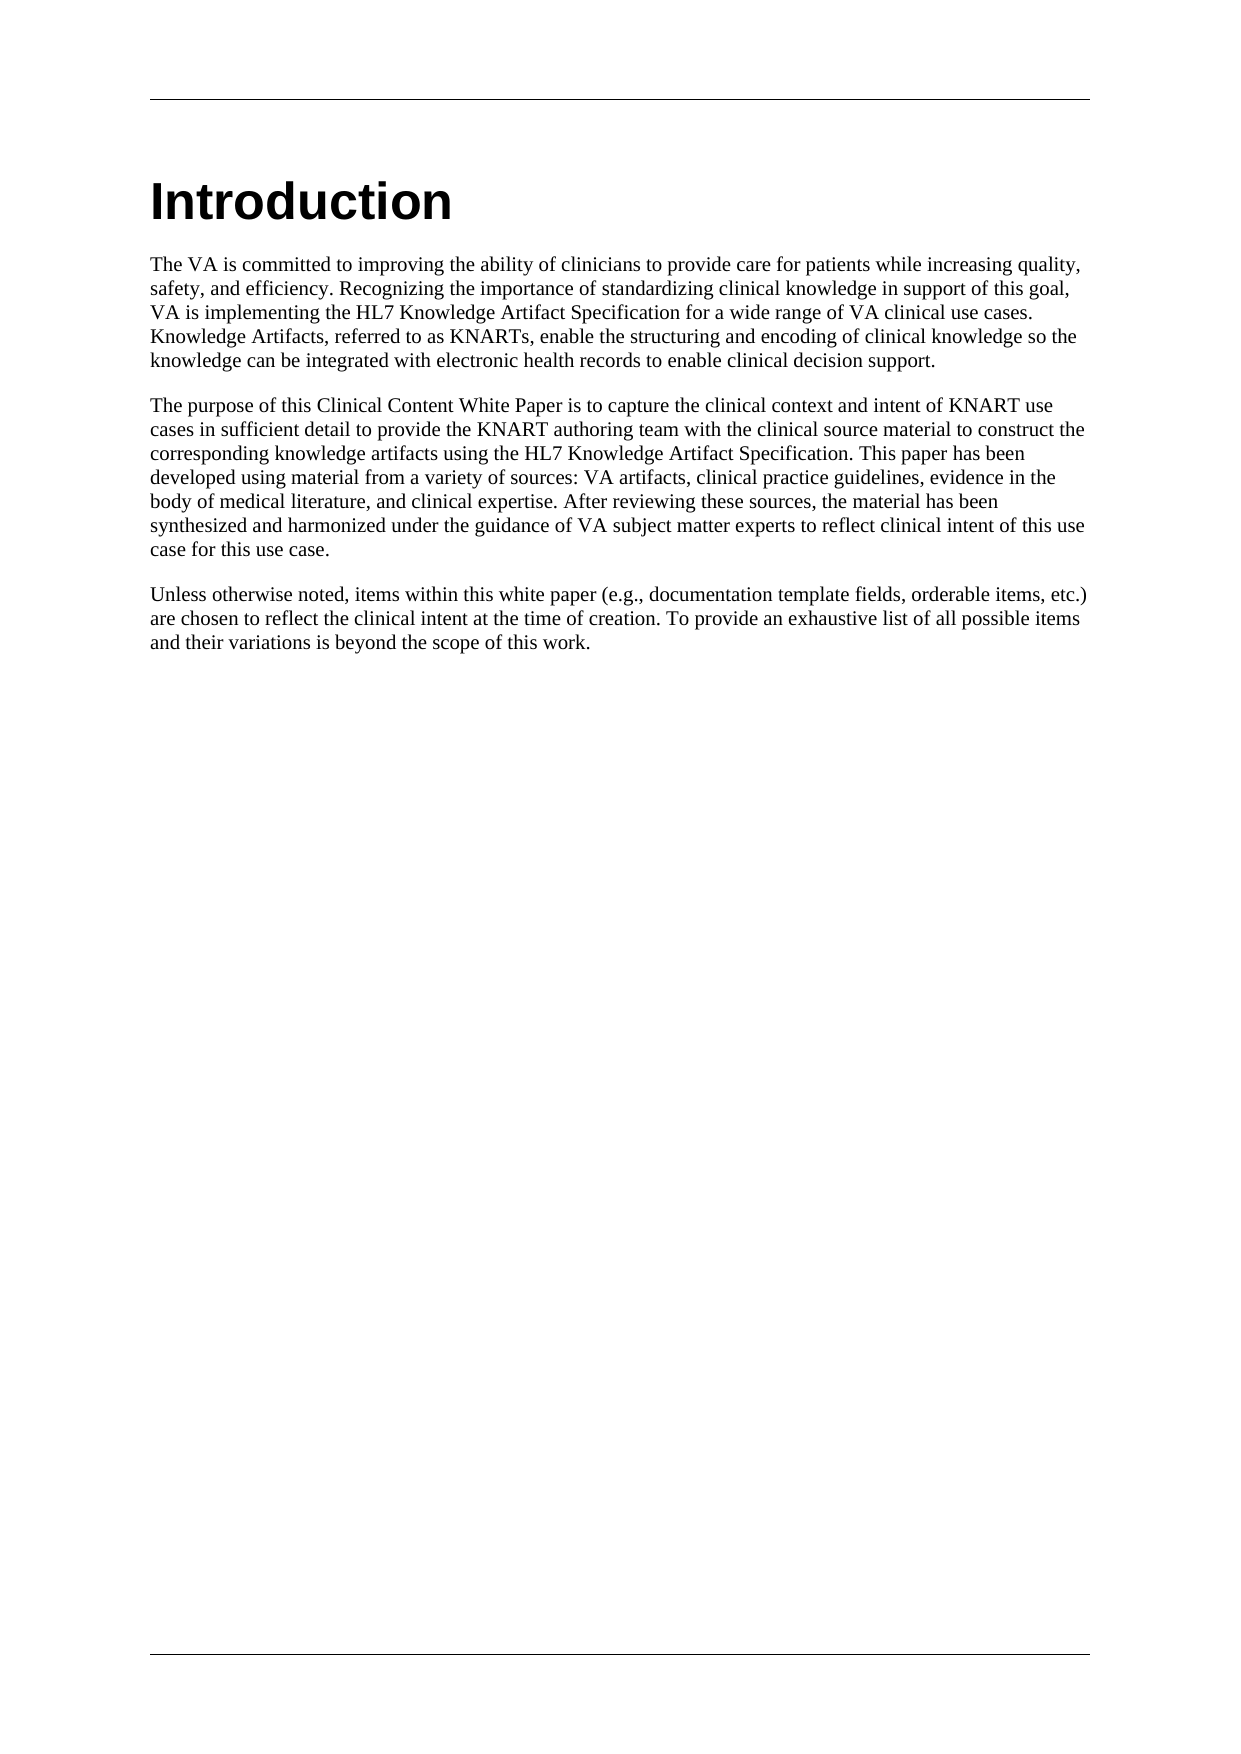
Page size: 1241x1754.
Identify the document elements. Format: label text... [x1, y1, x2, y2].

text Introduction [150, 171, 1090, 231]
text The purpose of this Clinical Content White Paper is to capture the clinical context and intent of KNART use cases in sufficient detail to provide the KNART authoring team with the clinical source material to construct the corresponding knowledge artifacts using the HL7 Knowledge Artifact Specification. This paper has been developed using material from a variety of sources: VA artifacts, clinical practice guidelines, evidence in the body of medical literature, and clinical expertise. After reviewing these sources, the material has been synthesized and harmonized under the guidance of VA subject matter experts to reflect clinical intent of this use case for this use case. [150, 393, 1090, 561]
text Unless otherwise noted, items within this white paper (e.g., documentation template fields, orderable items, etc.) are chosen to reflect the clinical intent at the time of creation. To provide an exhaustive list of all possible items and their variations is beyond the scope of this work. [150, 582, 1090, 654]
text The VA is committed to improving the ability of clinicians to provide care for patients while increasing quality, safety, and efficiency. Recognizing the importance of standardizing clinical knowledge in support of this goal, VA is implementing the HL7 Knowledge Artifact Specification for a wide range of VA clinical use cases. Knowledge Artifacts, referred to as KNARTs, enable the structuring and encoding of clinical knowledge so the knowledge can be integrated with electronic health records to enable clinical decision support. [150, 252, 1090, 372]
